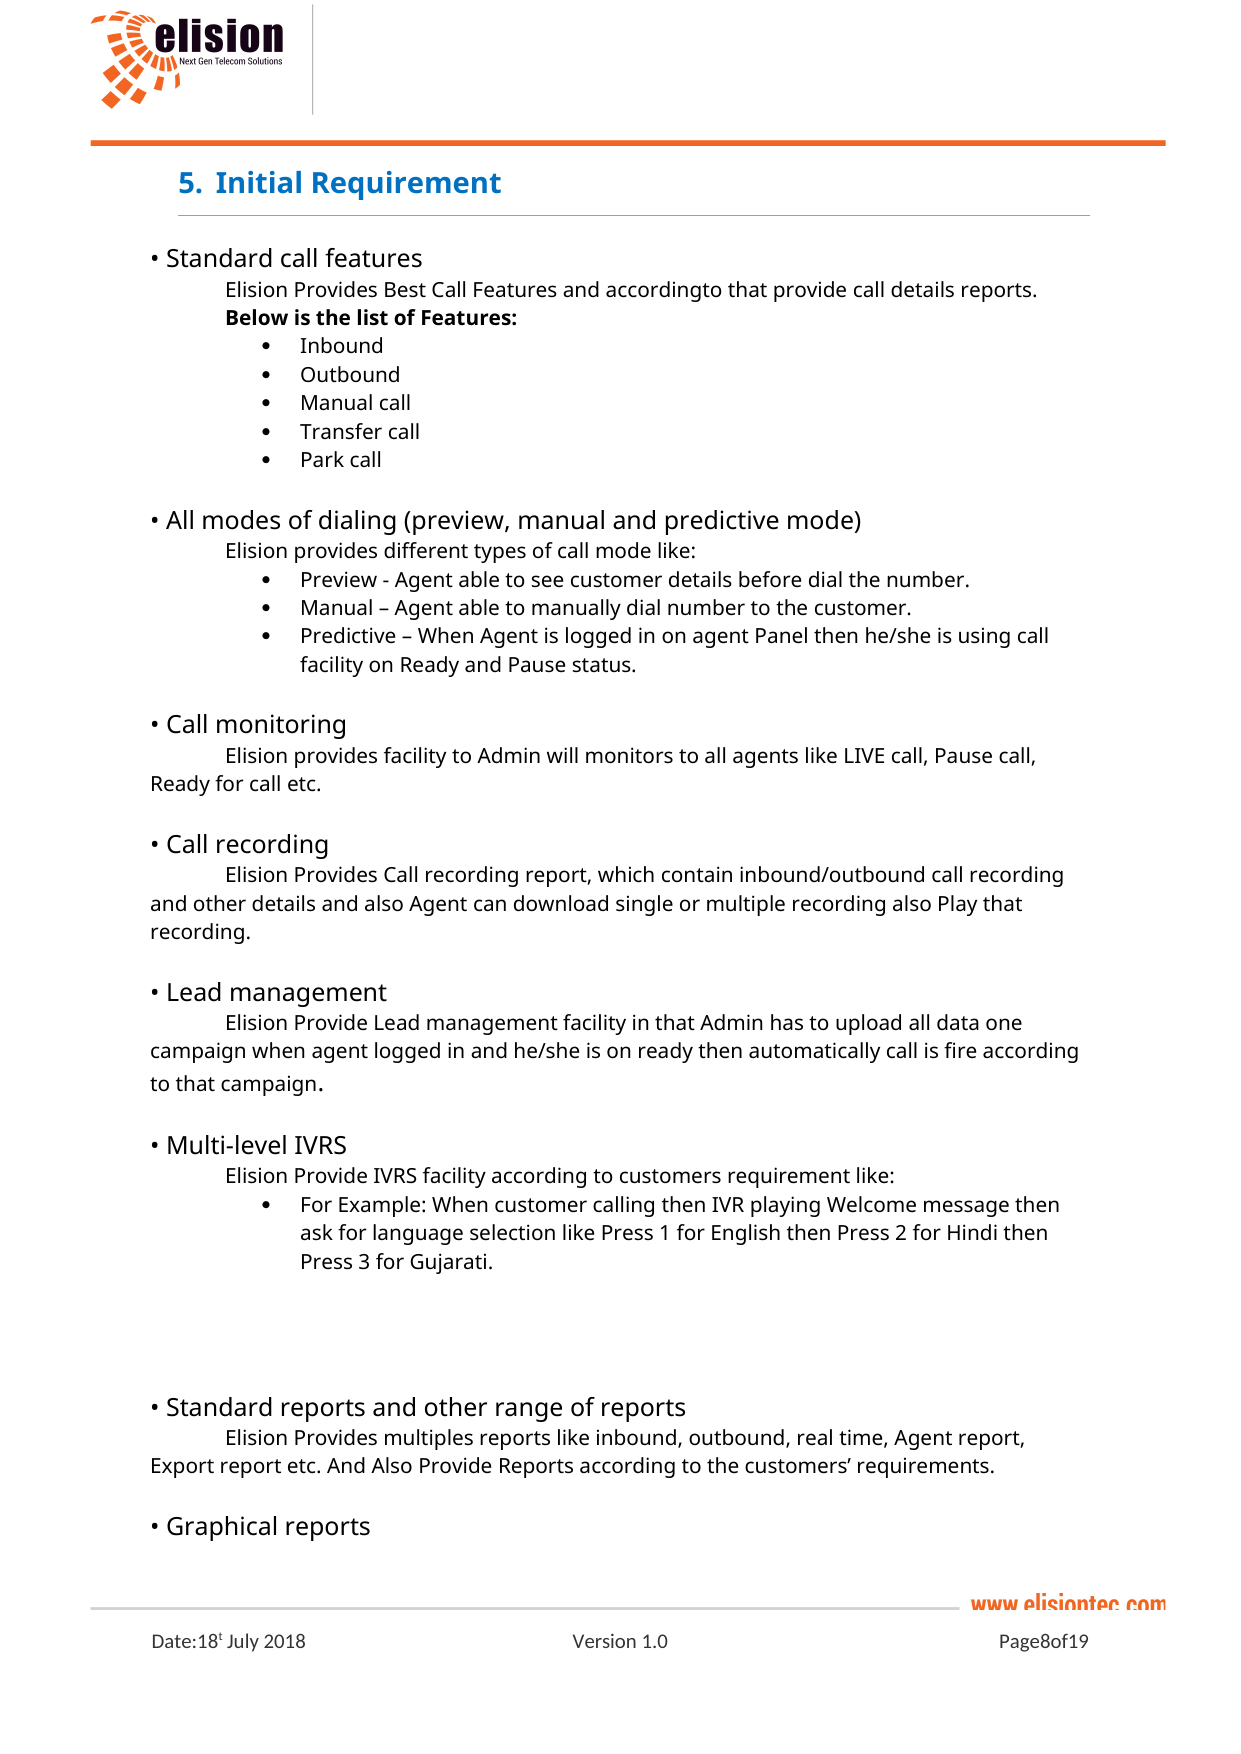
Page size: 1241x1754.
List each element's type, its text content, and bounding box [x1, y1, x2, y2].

text Elision Provides Call recording report, which contain inbound/outbound call recording and other details and also Agent can download single or multiple recording also Play that recording. [150, 860, 1090, 946]
text • Standard reports and other range of reports [150, 1389, 1090, 1423]
picture [90, 1593, 1165, 1610]
text Elision Provides multiples reports like inbound, outbound, real time, Agent report, Export report etc. And Also Provide Reports according to the customers’ requirements. [150, 1423, 1090, 1480]
text • Standard call features [150, 241, 1090, 275]
list Inbound [262, 332, 1090, 360]
list Manual – Agent able to manually dial number to the customer. [262, 593, 1090, 622]
text • Graphical reports [150, 1508, 1090, 1543]
text • Multi-level IVRS [150, 1128, 1090, 1162]
text Elision provides different types of call mode like: [150, 536, 1090, 565]
list Predictive – When Agent is logged in on agent Panel then he/she is using call facility on Ready and Pause status. [262, 622, 1090, 678]
list Outbound [262, 360, 1090, 388]
text Elision Provides Best Call Features and accordingto that provide call details reports. [150, 275, 1090, 303]
list Manual call [262, 388, 1090, 417]
list Transfer call [262, 417, 1090, 445]
text • Call recording [150, 826, 1090, 860]
list Preview - Agent able to see customer details before dial the number. [262, 565, 1090, 593]
text • Lead management [150, 974, 1090, 1008]
list Park call [262, 445, 1090, 474]
picture [90, 4, 1164, 146]
subtitle Initial Requirement [178, 162, 1090, 215]
text Elision Provide Lead management facility in that Admin has to upload all data one campaign when agent logged in and he/she is on ready then automatically call is fire according to that campaign. [150, 1008, 1090, 1099]
text • Call monitoring [150, 707, 1090, 741]
text Elision provides facility to Admin will monitors to all agents like LIVE call, Pause call, Ready for call etc. [150, 741, 1090, 798]
text Elision Provide IVRS facility according to customers requirement like: [150, 1162, 1090, 1190]
list For Example: When customer calling then IVR playing Welcome message then ask for language selection like Press 1 for English then Press 2 for Hindi then Press 3 for Gujarati. [262, 1190, 1090, 1275]
text • All modes of dialing (preview, manual and predictive mode) [150, 502, 1090, 536]
text Below is the list of Features: [150, 303, 1090, 332]
